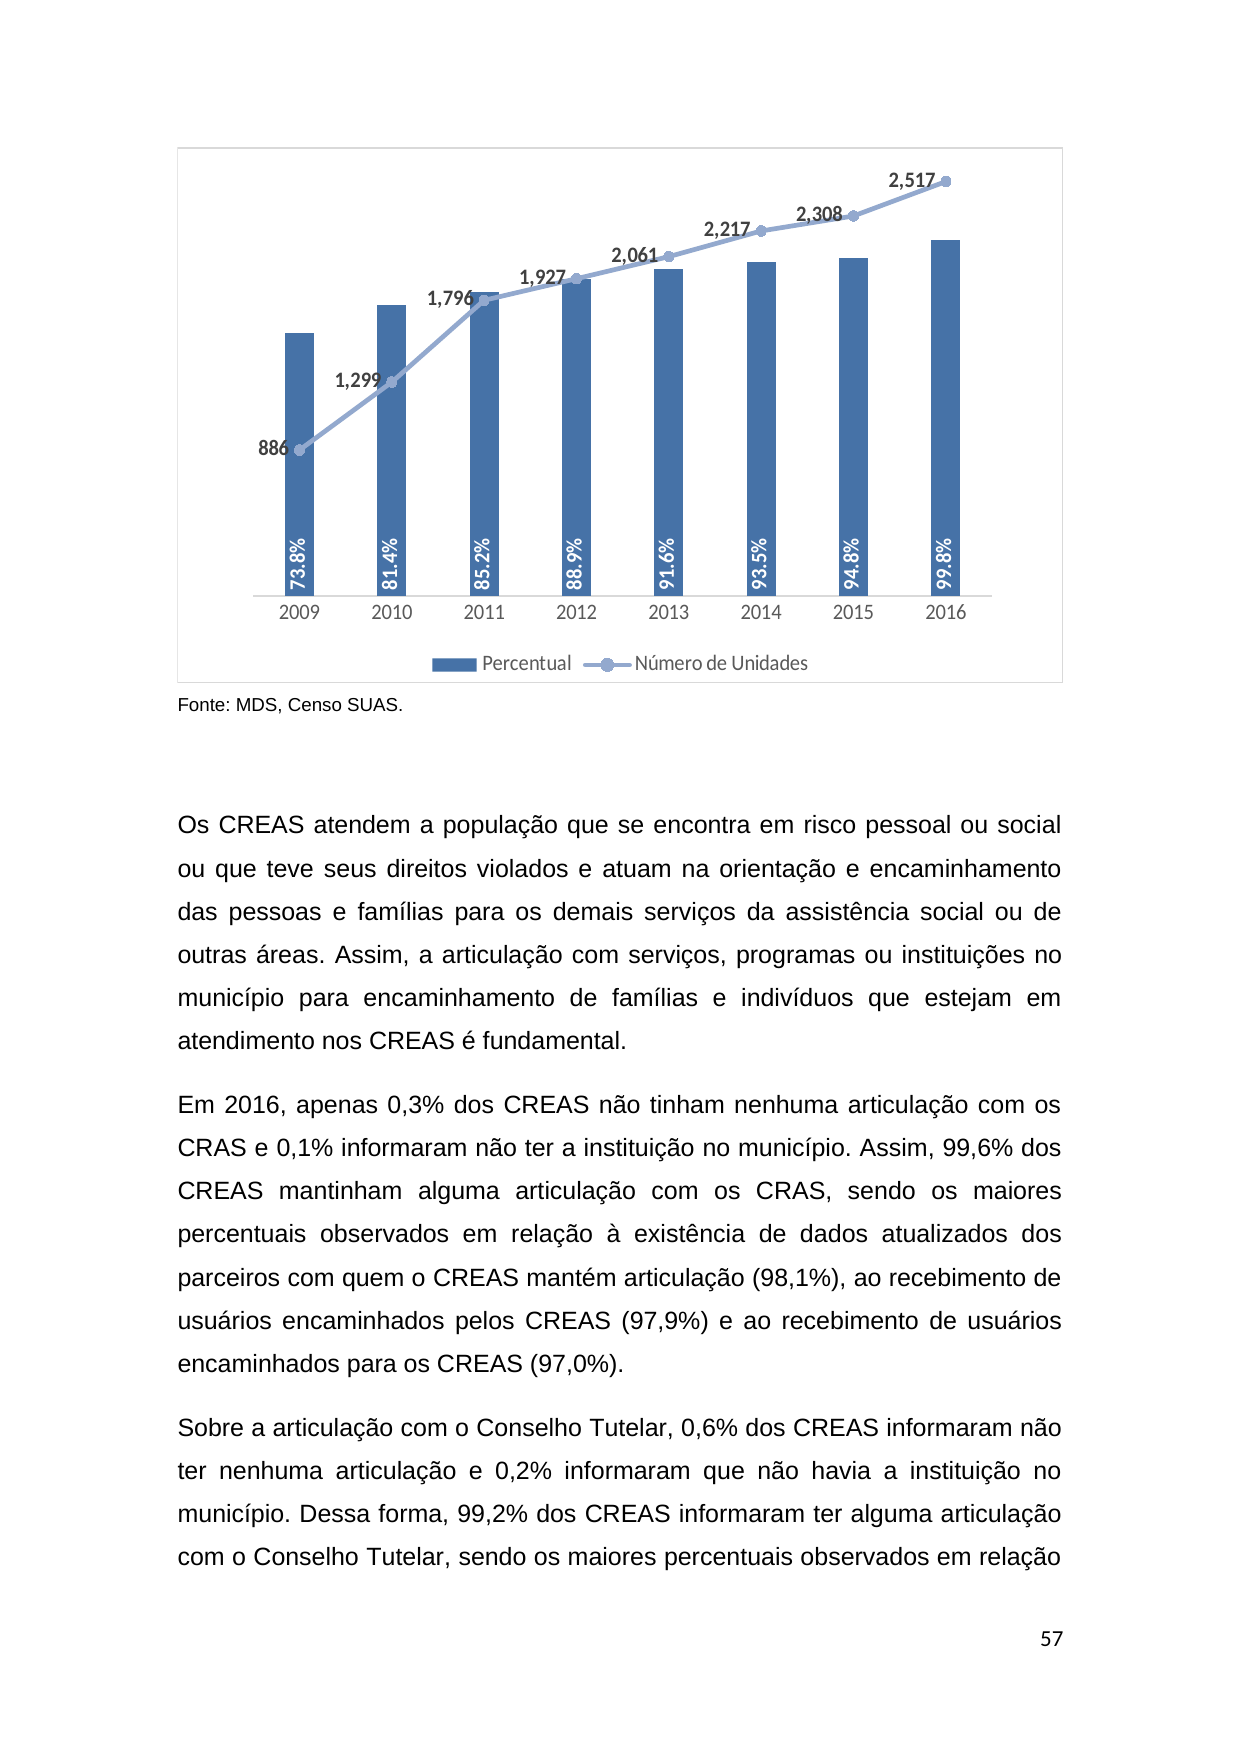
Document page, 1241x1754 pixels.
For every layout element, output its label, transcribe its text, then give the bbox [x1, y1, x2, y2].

text Fonte: MDS, Censo SUAS. [177, 683, 1063, 715]
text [177, 1413, 1063, 1571]
text Os CREAS atendem a população que se encontra em risco pessoal ou social ou que teve seus direitos violados e atuam na orientação e encaminhamento das pessoas e famílias para os demais serviços da assistência social ou de outras áreas. Assim, a articulação com serviços, programas ou instituições no município para encaminhamento de famílias e indivíduos que estejam em atendimento nos CREAS é fundamental. [177, 810, 1063, 1055]
text Em 2016, apenas 0,3% dos CREAS não tinham nenhuma articulação com os CRAS e 0,1% informaram não ter a instituição no município. Assim, 99,6% dos CREAS mantinham alguma articulação com os CRAS, sendo os maiores percentuais observados em relação à existência de dados atualizados dos parceiros com quem o CREAS mantém articulação (98,1%), ao recebimento de usuários encaminhados pelos CREAS (97,9%) e ao recebimento de usuários encaminhados para os CREAS (97,0%). [177, 1090, 1063, 1377]
